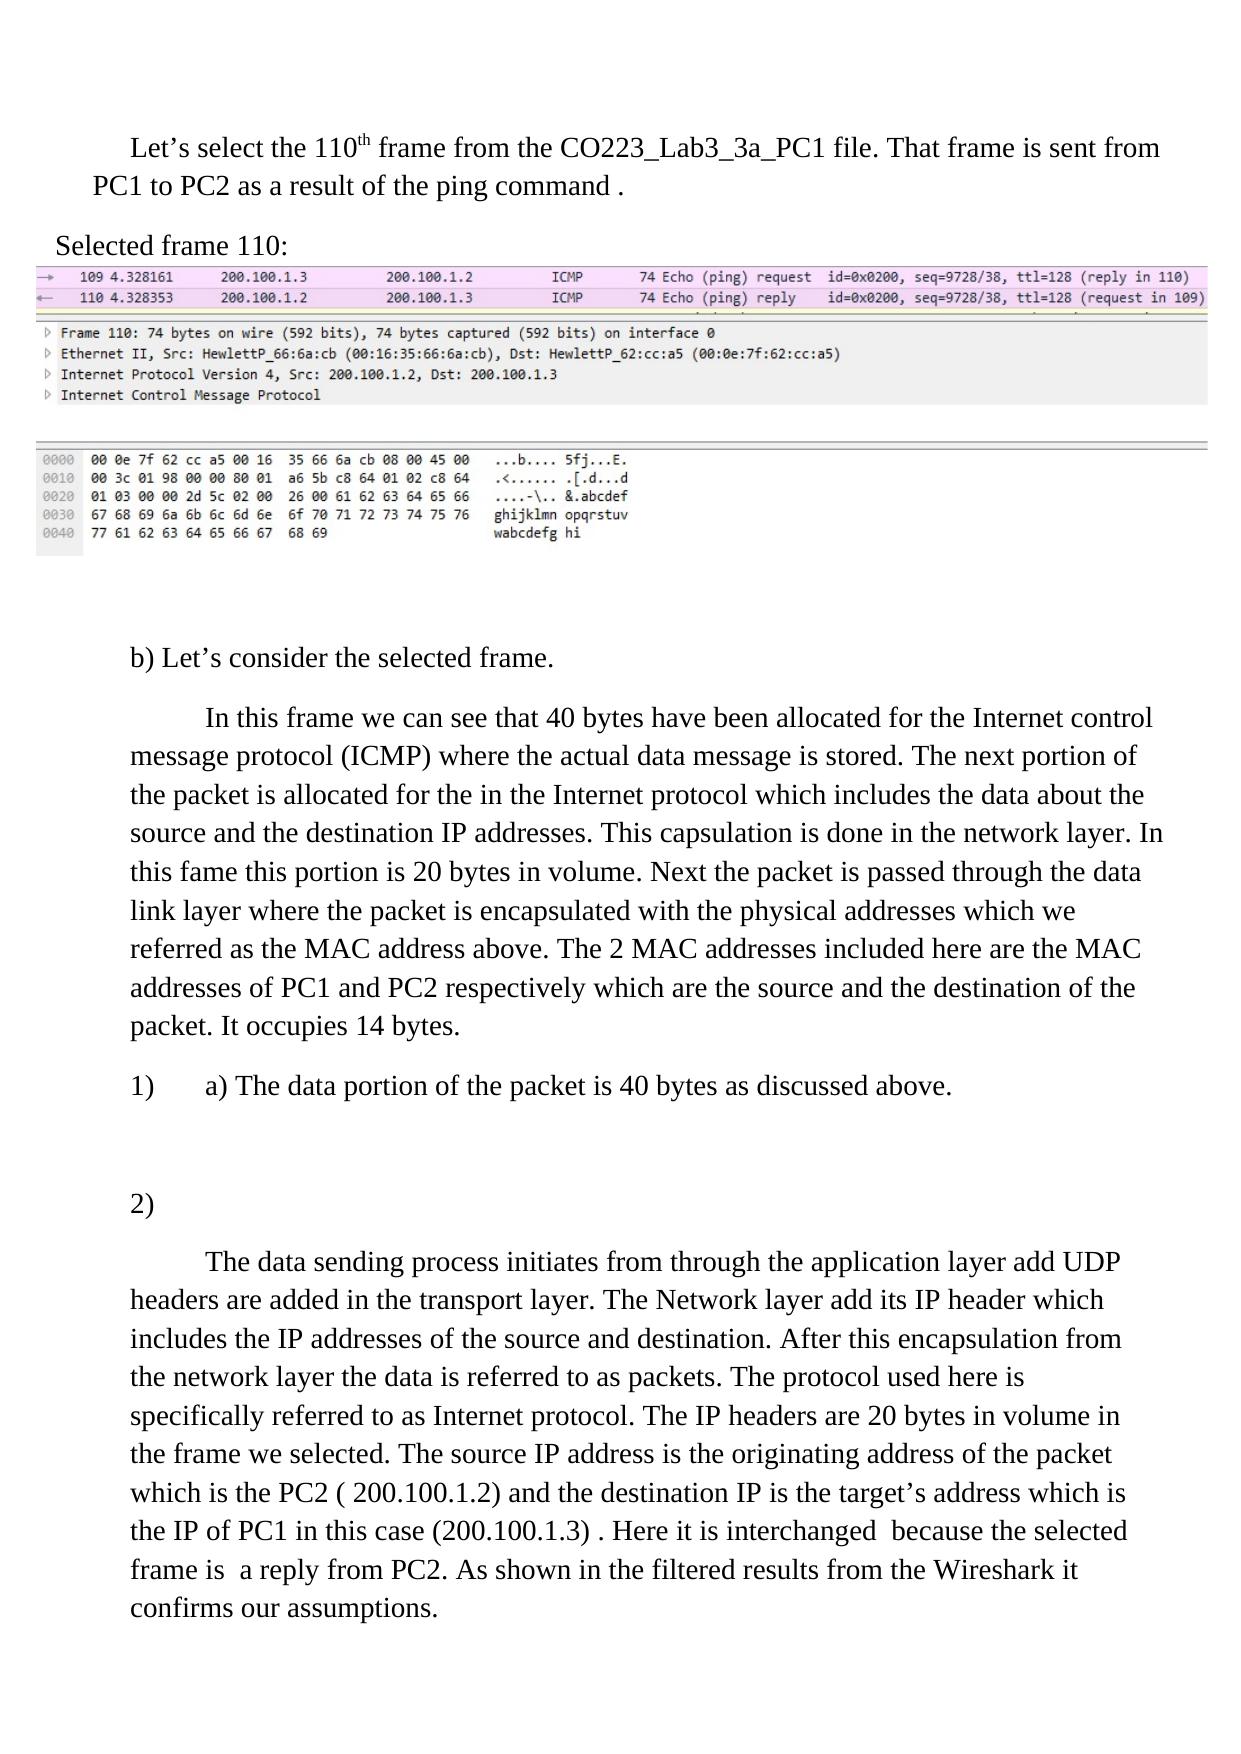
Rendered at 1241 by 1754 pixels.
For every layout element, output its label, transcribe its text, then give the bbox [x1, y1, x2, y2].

text Selected frame 110: [36, 228, 1156, 266]
text The data sending process initiates from through the application layer add UDP headers are added in the transport layer. The Network layer add its IP header which includes the IP addresses of the source and destination. After this encapsulation from the network layer the data is referred to as packets. The protocol used here is specifically referred to as Internet protocol. The IP headers are 20 bytes in volume in the frame we selected. The source IP address is the originating address of the packet which is the PC2 ( 200.100.1.2) and the destination IP is the target’s address which is the IP of PC1 in this case (200.100.1.3) . Here it is interchanged because the selected frame is a reply from PC2. As shown in the filtered results from the Wireshark it confirms our assumptions. [130, 1244, 1162, 1624]
list a) The data portion of the packet is 40 bytes as discussed above. [130, 1068, 1166, 1101]
text 2) [130, 1187, 1162, 1220]
text In this frame we can see that 40 bytes have been allocated for the Internet control message protocol (ICMP) where the actual data message is stored. The next portion of the packet is allocated for the in the Internet protocol which includes the data about the source and the destination IP addresses. This capsulation is done in the network layer. In this fame this portion is 20 bytes in volume. Next the packet is passed through the data link layer where the packet is encapsulated with the physical addresses which we referred as the MAC address above. The 2 MAC addresses included here are the MAC addresses of PC1 and PC2 respectively which are the source and the destination of the packet. It occupies 14 bytes. [111, 700, 1166, 1042]
text b) Let’s consider the selected frame. [130, 641, 1166, 674]
picture [36, 266, 1208, 556]
text Let’s select the 110th frame from the CO223_Lab3_3a_PC1 file. That frame is sent from PC1 to PC2 as a result of the ping command . [92, 130, 1170, 202]
